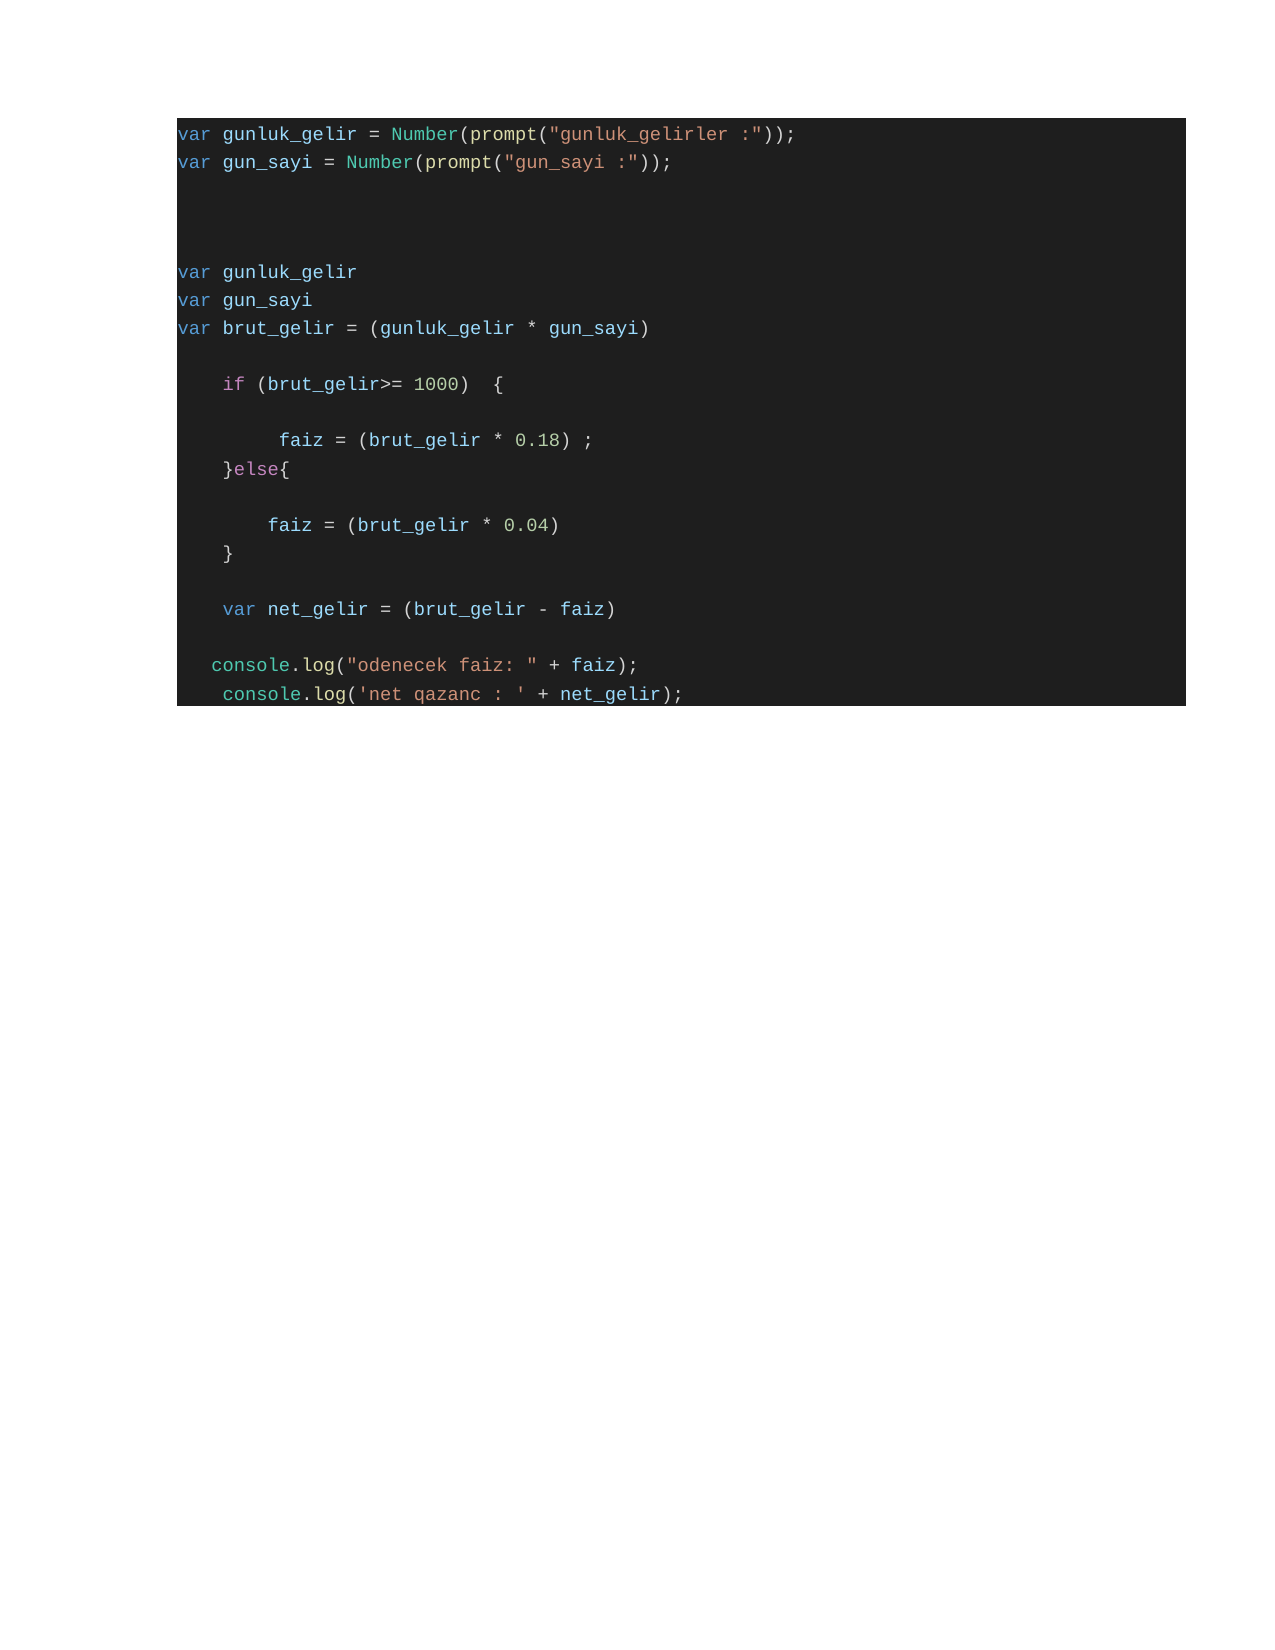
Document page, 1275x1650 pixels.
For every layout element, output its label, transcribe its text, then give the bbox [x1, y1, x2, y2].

text var net_gelir = (brut_gelir - faiz) [177, 593, 1186, 621]
text }else{ [177, 452, 1186, 481]
text faiz = (brut_gelir * 0.04) [177, 509, 1186, 537]
text console.log('net qazanc : ' + net_gelir); [177, 677, 1186, 706]
text var gun_sayi = Number(prompt("gun_sayi :")); [177, 146, 1186, 174]
text var gunluk_gelir [177, 256, 1186, 284]
text faiz = (brut_gelir * 0.18) ; [177, 424, 1186, 452]
text } [177, 537, 1186, 565]
text if (brut_gelir>= 1000) { [177, 368, 1186, 396]
text console.log("odenecek faiz: " + faiz); [177, 649, 1186, 677]
text var gunluk_gelir = Number(prompt("gunluk_gelirler :")); [177, 118, 1186, 146]
text var gun_sayi [177, 284, 1186, 312]
text var brut_gelir = (gunluk_gelir * gun_sayi) [177, 312, 1186, 340]
